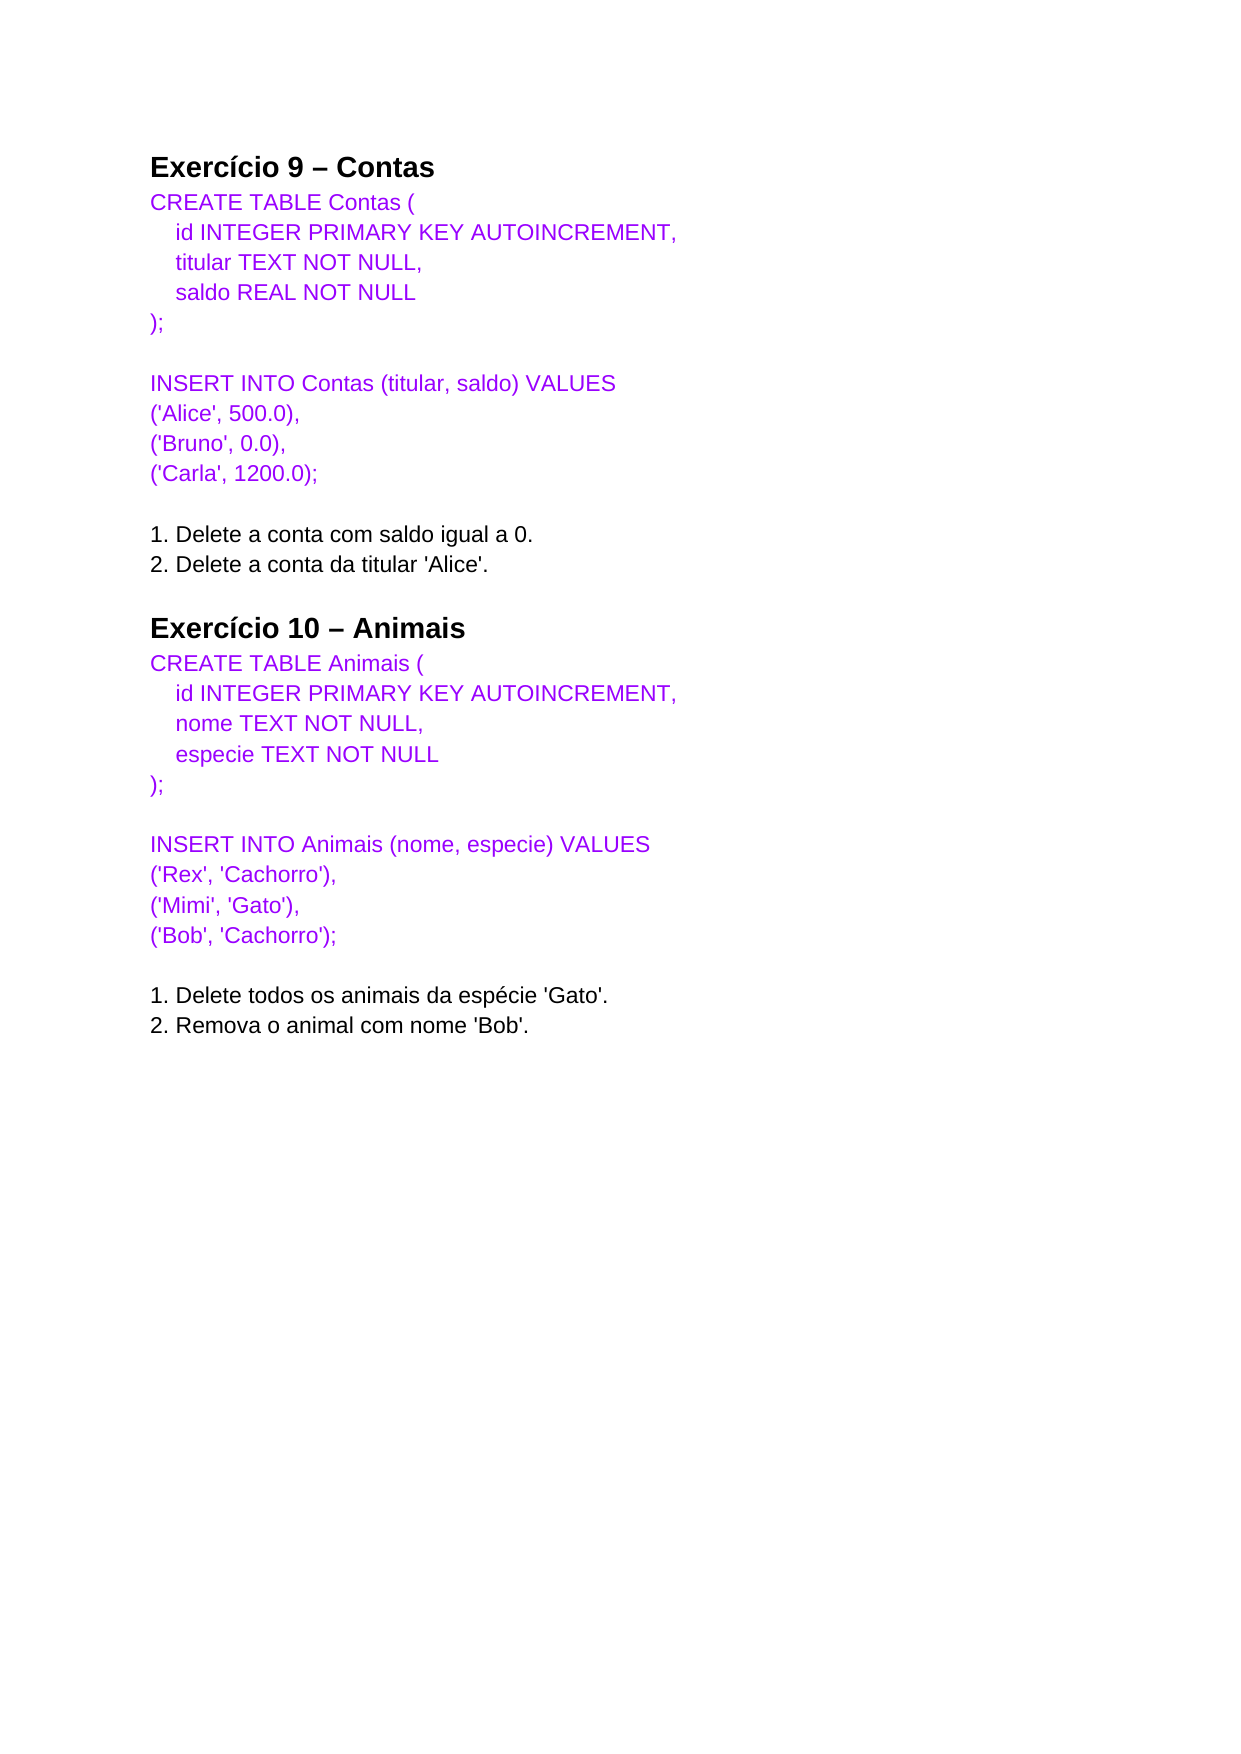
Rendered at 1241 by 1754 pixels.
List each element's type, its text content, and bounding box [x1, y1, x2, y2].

text 1. Delete a conta com saldo igual a 0. [150, 521, 1090, 547]
text ('Mimi', 'Gato'), [150, 892, 1090, 918]
text 2. Remova o animal com nome 'Bob'. [150, 1012, 1090, 1039]
text ); [150, 309, 1090, 336]
text ('Carla', 1200.0); [150, 460, 1090, 487]
text Exercício 9 – Contas [150, 150, 1090, 183]
text nome TEXT NOT NULL, [150, 710, 1090, 737]
text 2. Delete a conta da titular 'Alice'. [150, 551, 1090, 577]
text saldo REAL NOT NULL [150, 279, 1090, 306]
text ('Alice', 500.0), [150, 400, 1090, 426]
text ('Bob', 'Cachorro'); [150, 922, 1090, 948]
text ('Bruno', 0.0), [150, 430, 1090, 457]
text 1. Delete todos os animais da espécie 'Gato'. [150, 982, 1090, 1009]
text CREATE TABLE Contas ( [150, 188, 1090, 215]
text id INTEGER PRIMARY KEY AUTOINCREMENT, [150, 680, 1090, 707]
text ('Rex', 'Cachorro'), [150, 861, 1090, 888]
text CREATE TABLE Animais ( [150, 650, 1090, 676]
text INSERT INTO Contas (titular, saldo) VALUES [150, 370, 1090, 396]
text id INTEGER PRIMARY KEY AUTOINCREMENT, [150, 219, 1090, 245]
text INSERT INTO Animais (nome, especie) VALUES [150, 831, 1090, 858]
text Exercício 10 – Animais [150, 611, 1090, 645]
text especie TEXT NOT NULL [150, 741, 1090, 767]
text ); [150, 771, 1090, 797]
text titular TEXT NOT NULL, [150, 249, 1090, 275]
